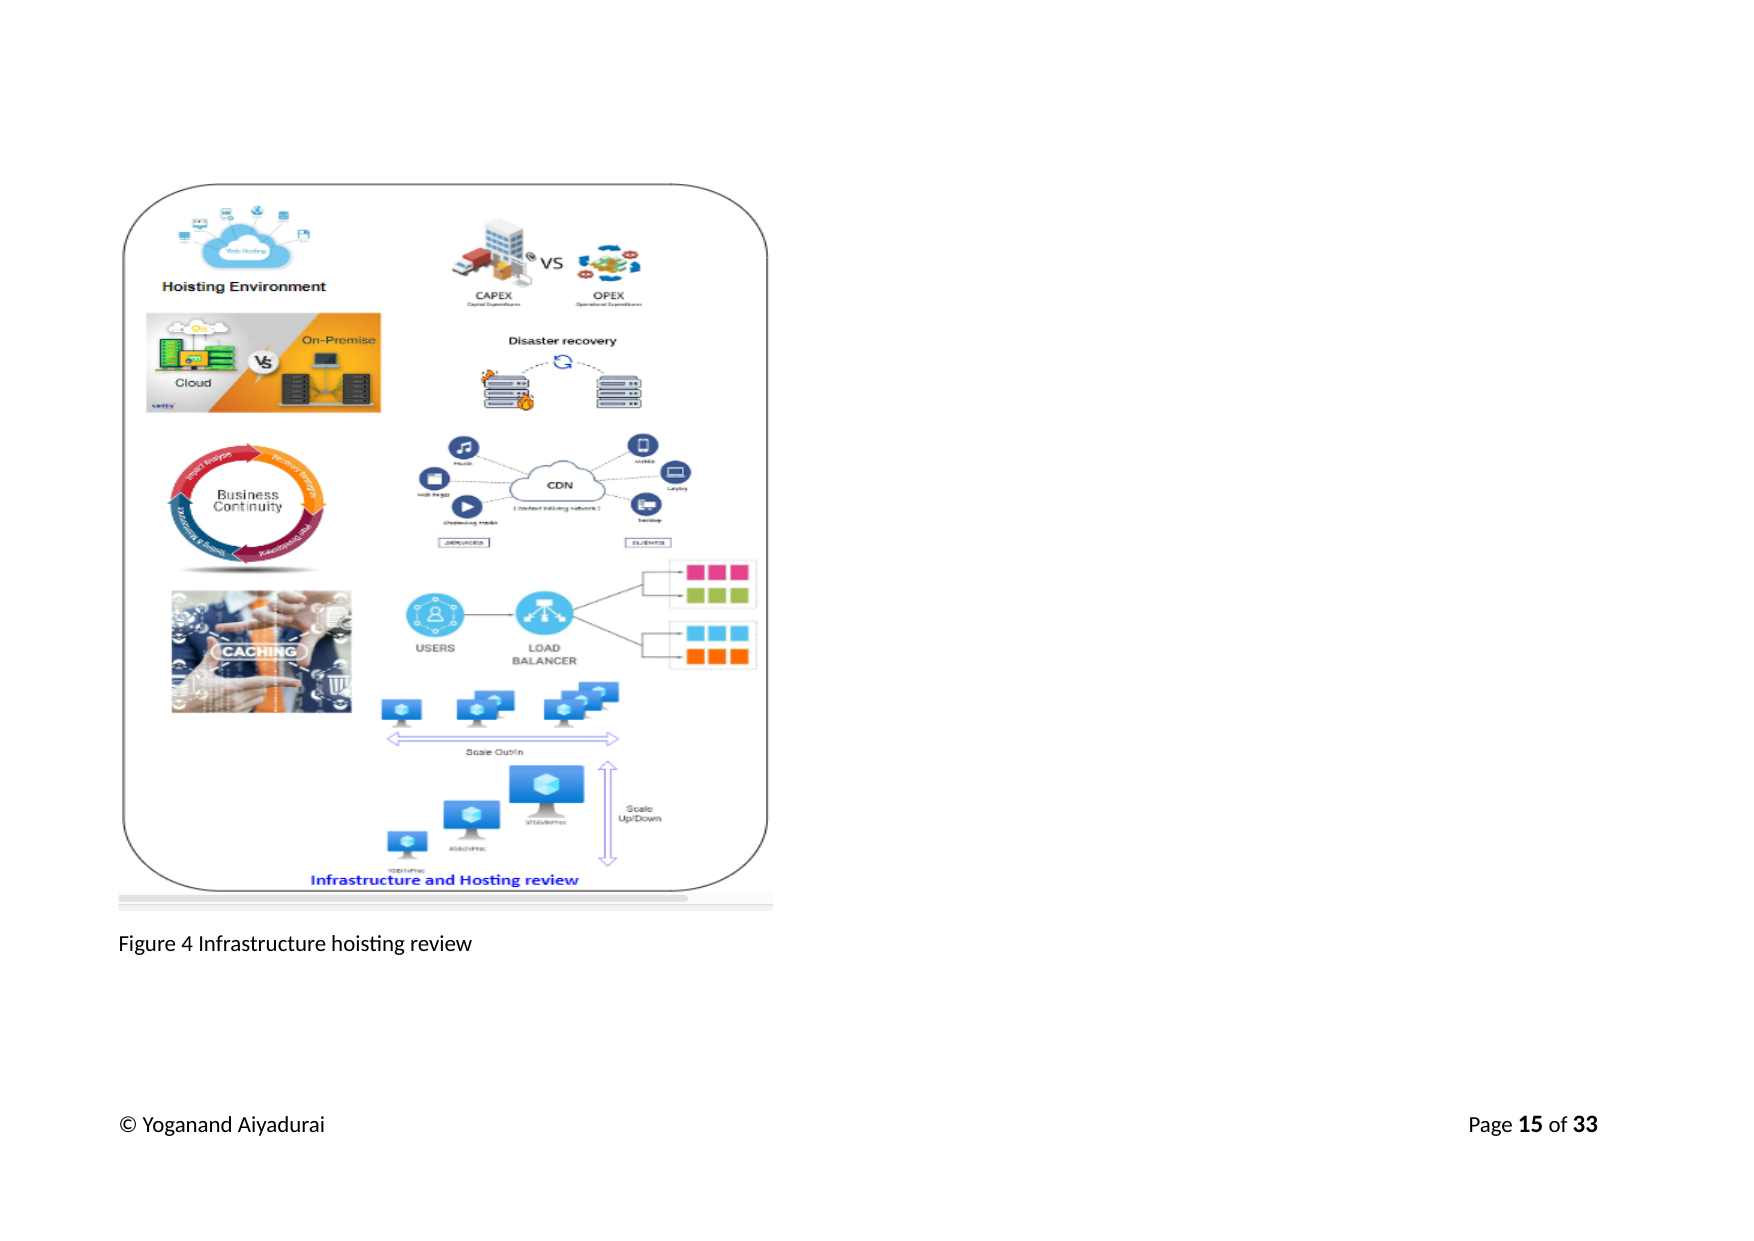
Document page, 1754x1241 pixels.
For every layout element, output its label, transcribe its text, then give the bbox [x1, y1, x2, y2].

picture [118, 150, 774, 911]
text Figure 4 Infrastructure hoisting review [118, 929, 1651, 957]
